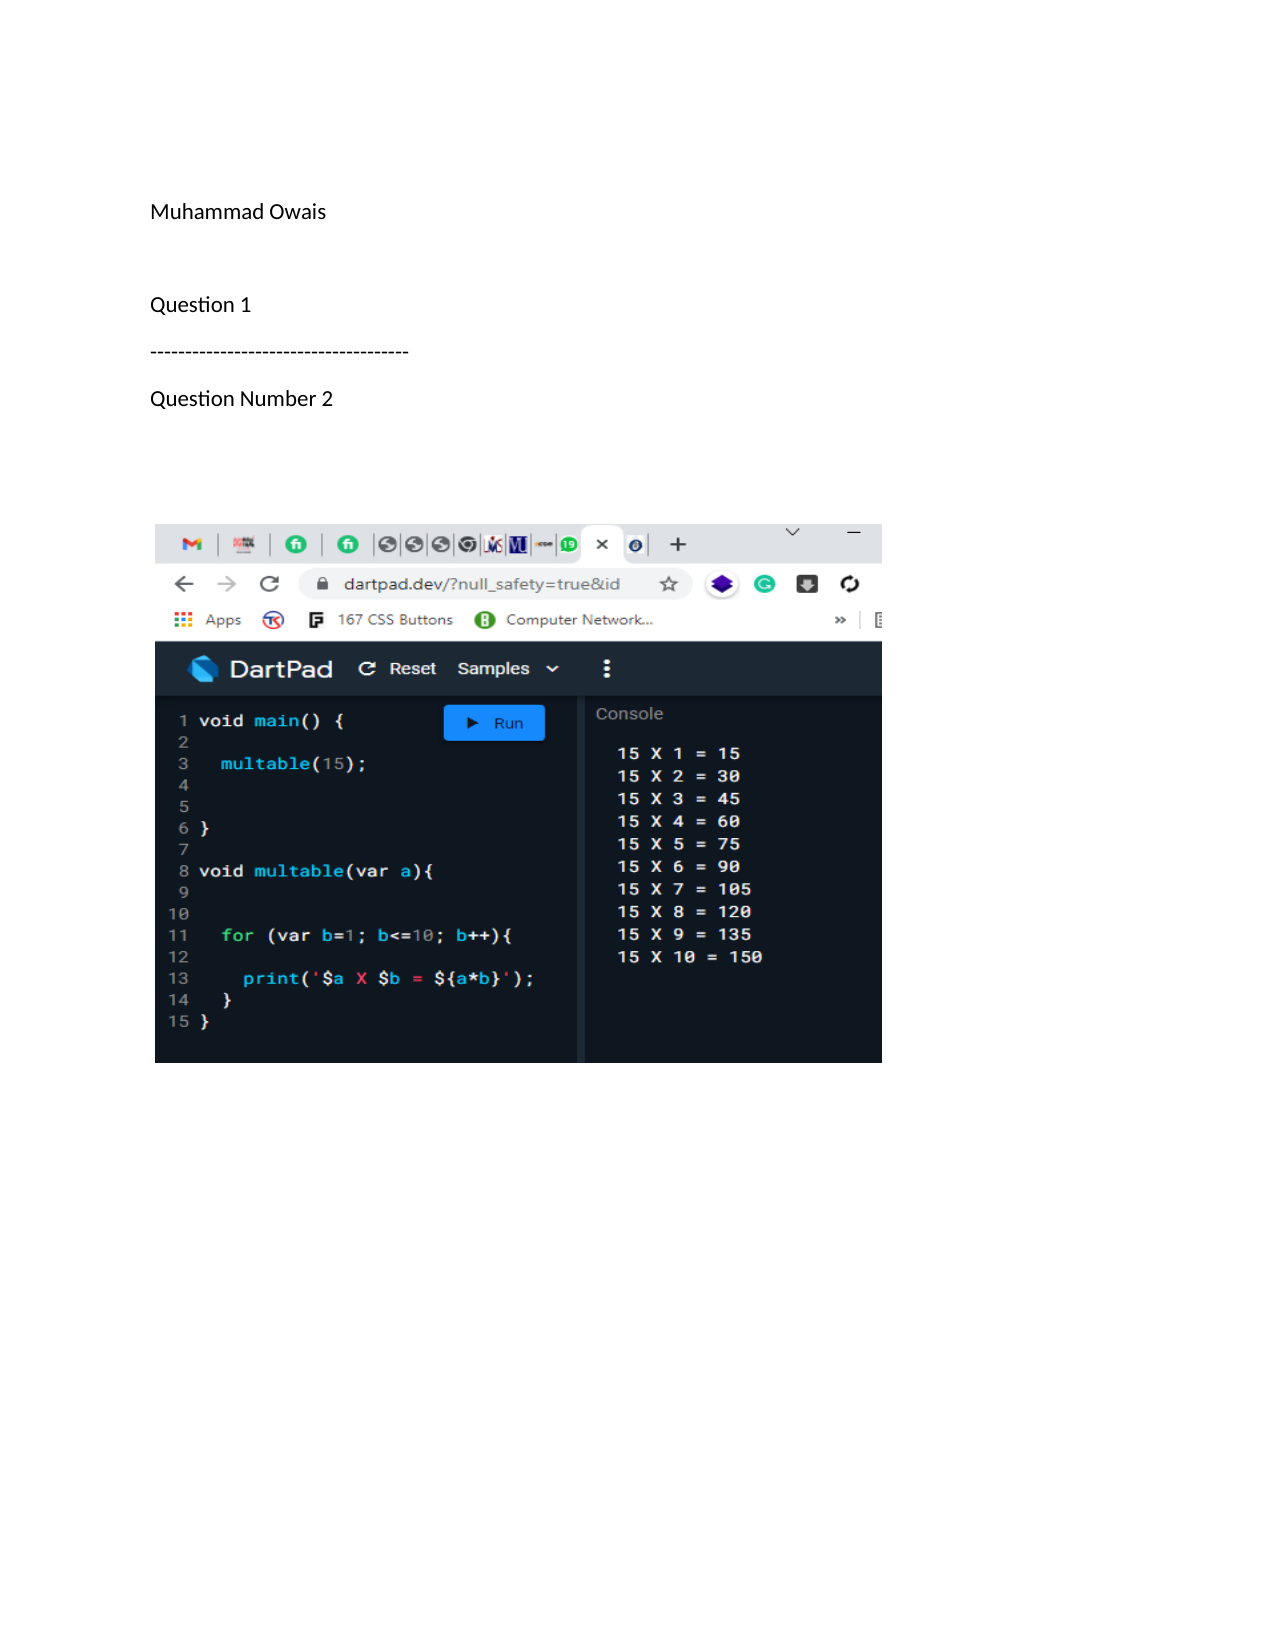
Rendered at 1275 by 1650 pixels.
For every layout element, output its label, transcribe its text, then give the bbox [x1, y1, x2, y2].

text Question 1 [150, 291, 1125, 319]
text Question Number 2 [150, 384, 1125, 412]
text Muhammad Owais [150, 197, 1125, 225]
text ------------------------------------- [150, 337, 1125, 366]
picture [155, 524, 882, 1063]
